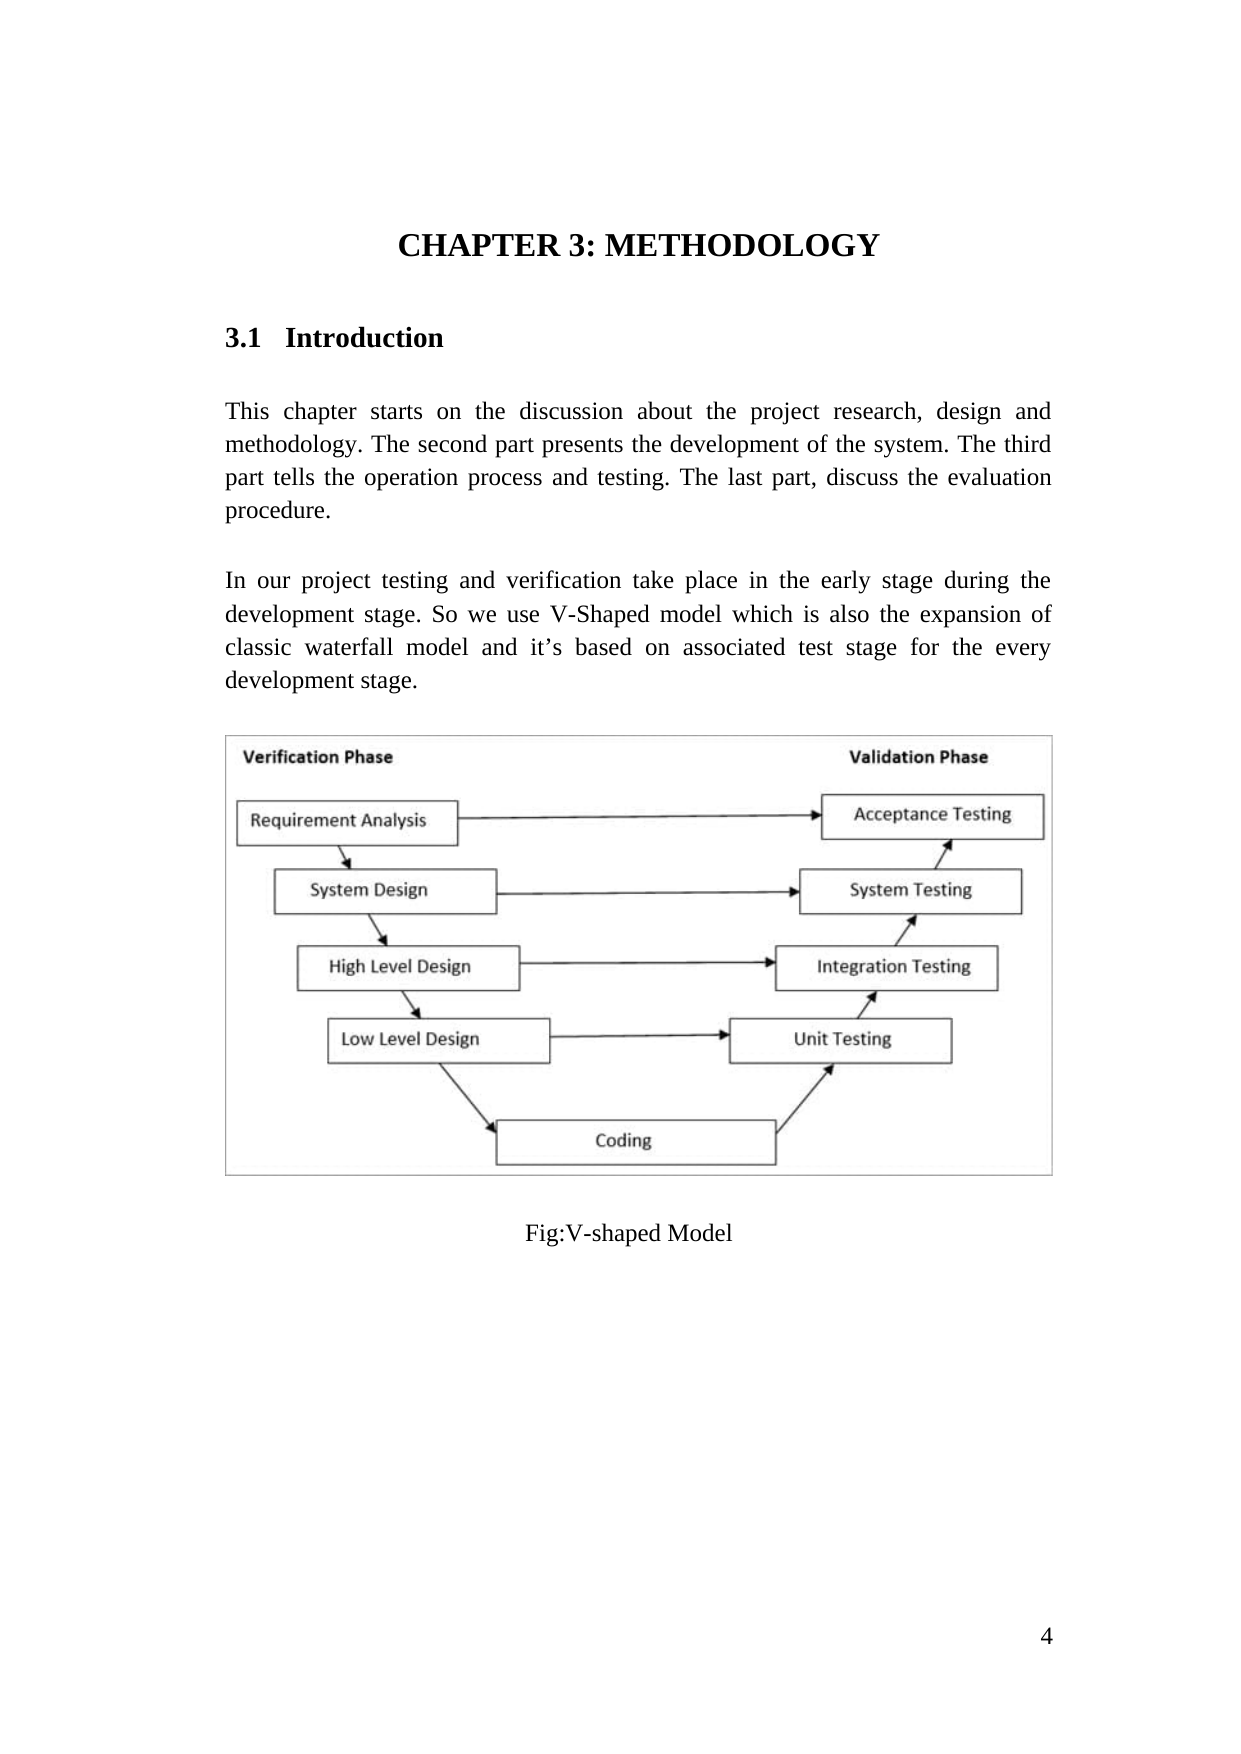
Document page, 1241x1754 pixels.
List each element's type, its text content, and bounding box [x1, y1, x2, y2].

subtitle METHODOLOGY [225, 225, 1053, 263]
picture [225, 735, 1053, 1176]
text In our project testing and verification take place in the early stage during the development stage. So we use V-Shaped model which is also the expansion of classic waterfall model and it’s based on associated test stage for the every development stage. [225, 566, 1053, 693]
text Fig:V-shaped Model [225, 1218, 1053, 1246]
subtitle Introduction [225, 320, 1053, 353]
text This chapter starts on the discussion about the project research, design and methodology. The second part presents the development of the system. The third part tells the operation process and testing. The last part, discuss the evaluation procedure. [225, 396, 1053, 524]
